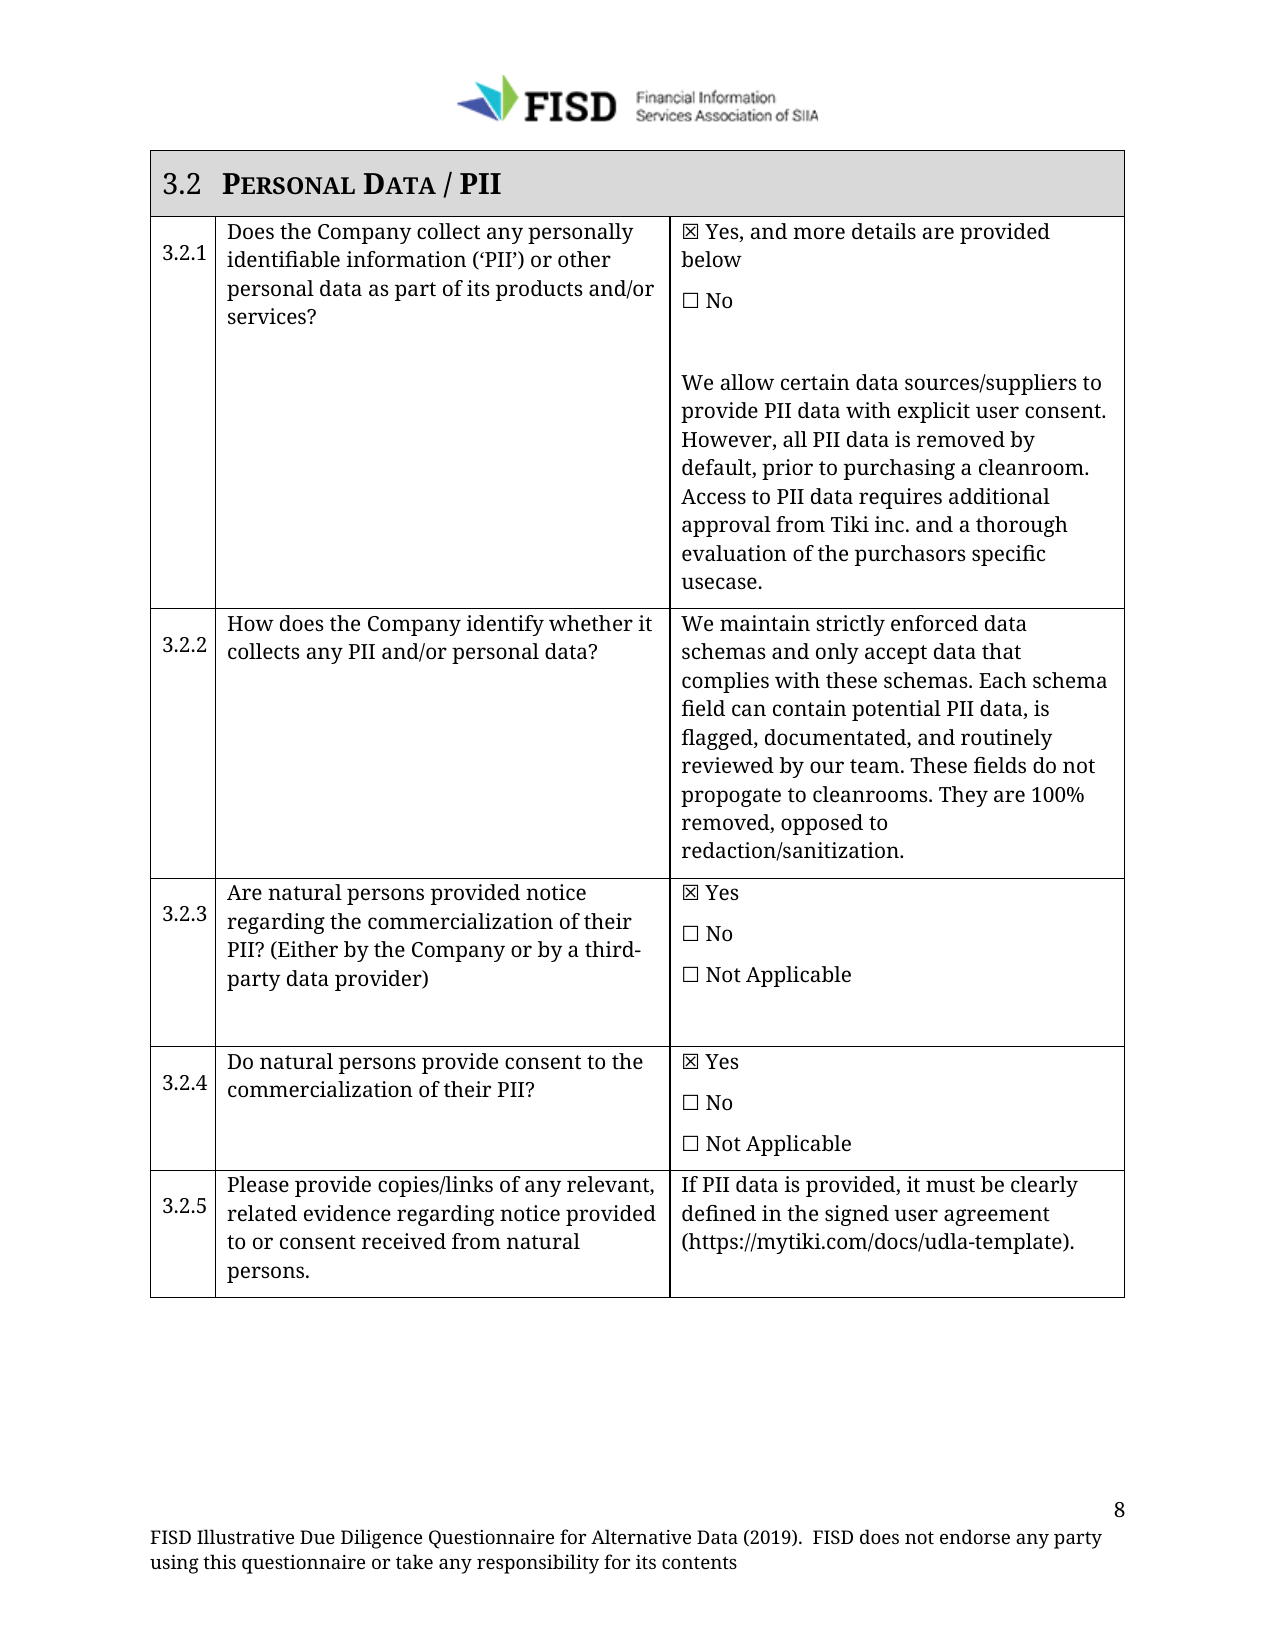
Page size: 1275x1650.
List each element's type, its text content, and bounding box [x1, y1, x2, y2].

table_cell Yes No Not Applicable [671, 879, 1124, 1046]
table_cell [216, 1047, 669, 1169]
table_cell [151, 879, 215, 1046]
table_cell [151, 151, 1124, 216]
table_cell [216, 1171, 669, 1297]
picture [456, 75, 819, 138]
table_cell [151, 1171, 215, 1297]
table_cell [151, 217, 215, 608]
table_cell Yes No Not Applicable [671, 1047, 1124, 1169]
table_cell [151, 1047, 215, 1169]
table_cell Yes, and more details are provided below No [671, 217, 1124, 608]
table_cell [216, 879, 669, 1046]
table_cell [151, 609, 215, 877]
table_cell [216, 609, 669, 877]
table_cell [216, 217, 669, 608]
